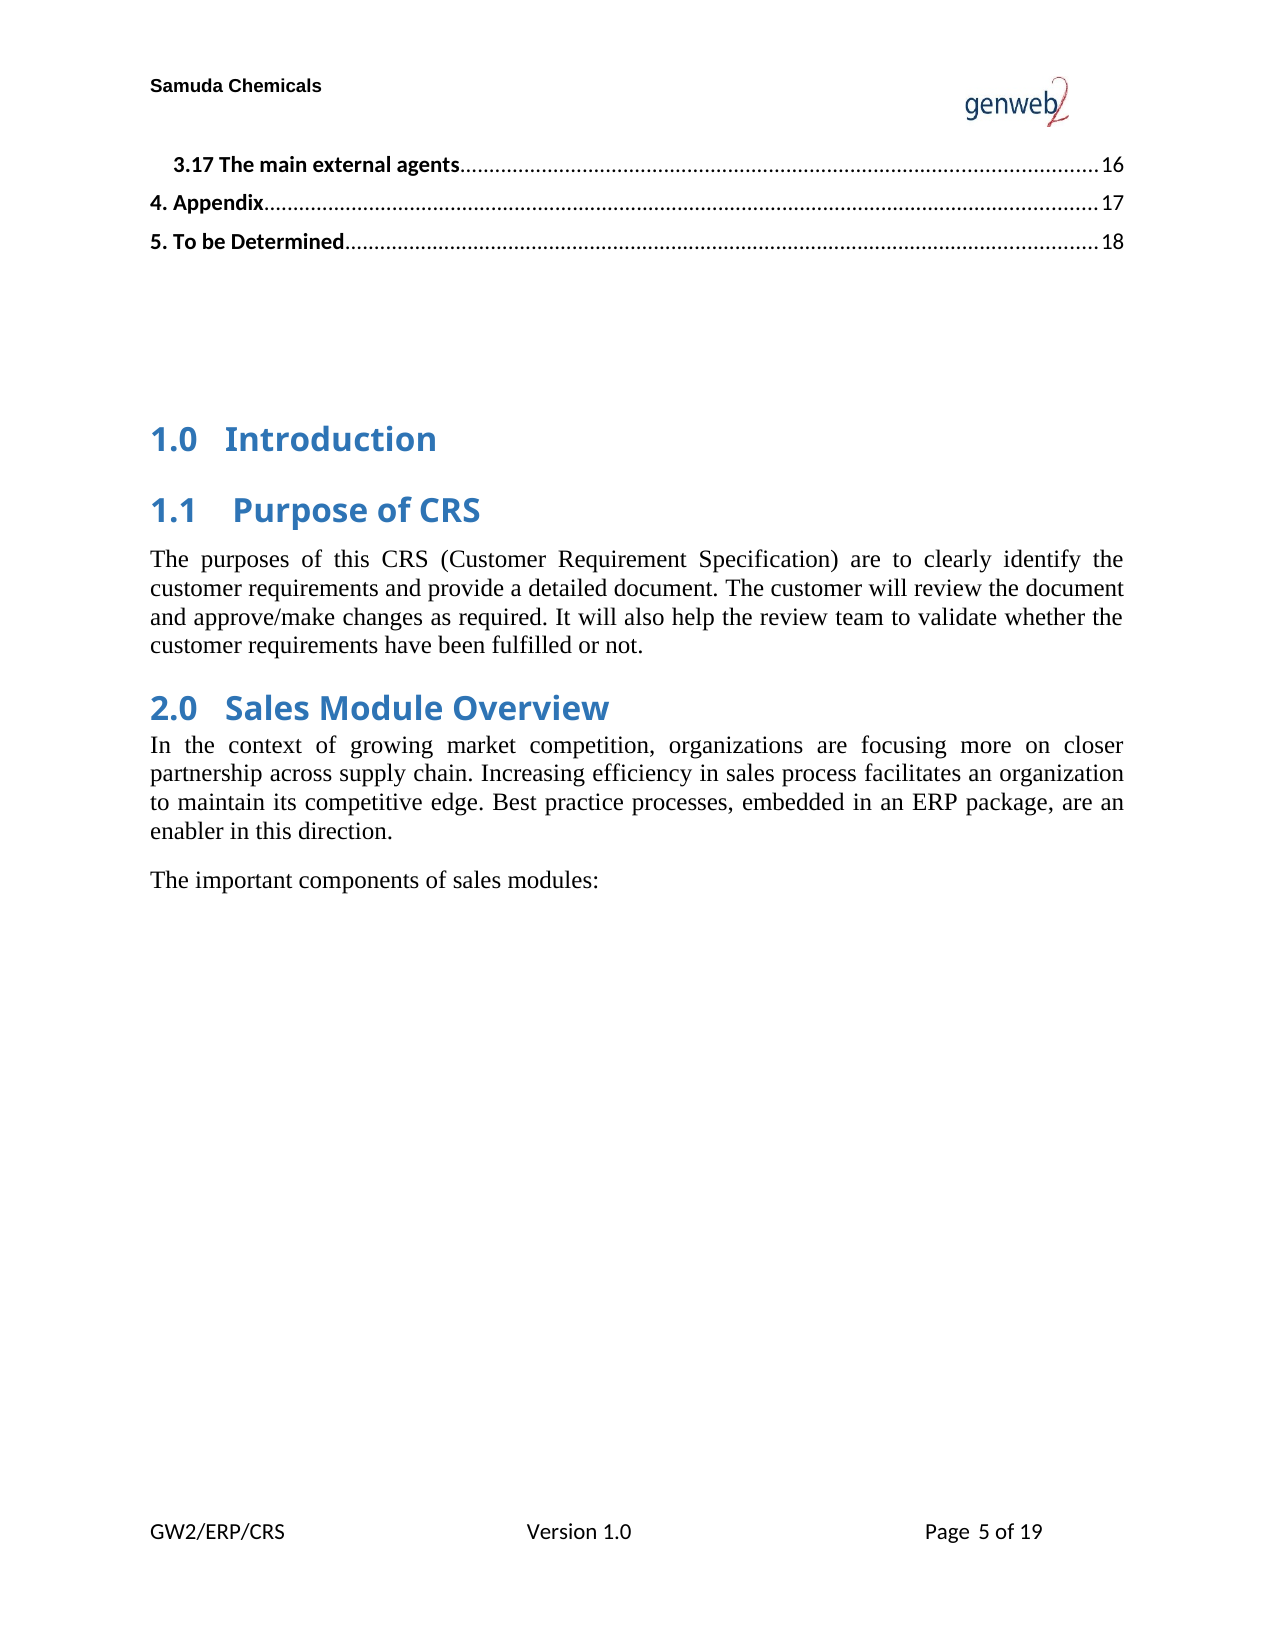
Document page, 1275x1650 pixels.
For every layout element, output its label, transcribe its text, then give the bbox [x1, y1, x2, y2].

picture [965, 76, 1069, 126]
text In the context of growing market competition, organizations are focusing more on closer partnership across supply chain. Increasing efficiency in sales process facilitates an organization to maintain its competitive edge. Best practice processes, embedded in an ERP package, are an enabler in this direction. [150, 730, 1125, 845]
text The important components of sales modules: [150, 866, 1125, 894]
subtitle 1.1 Purpose of CRS [150, 486, 1125, 532]
subtitle Introduction [150, 416, 1125, 461]
subtitle Sales Module Overview [150, 684, 1125, 730]
text The purposes of this CRS (Customer Requirement Specification) are to clearly identify the customer requirements and provide a detailed document. The customer will review the document and approve/make changes as required. It will also help the review team to validate whether the customer requirements have been fulfilled or not. [150, 544, 1125, 659]
